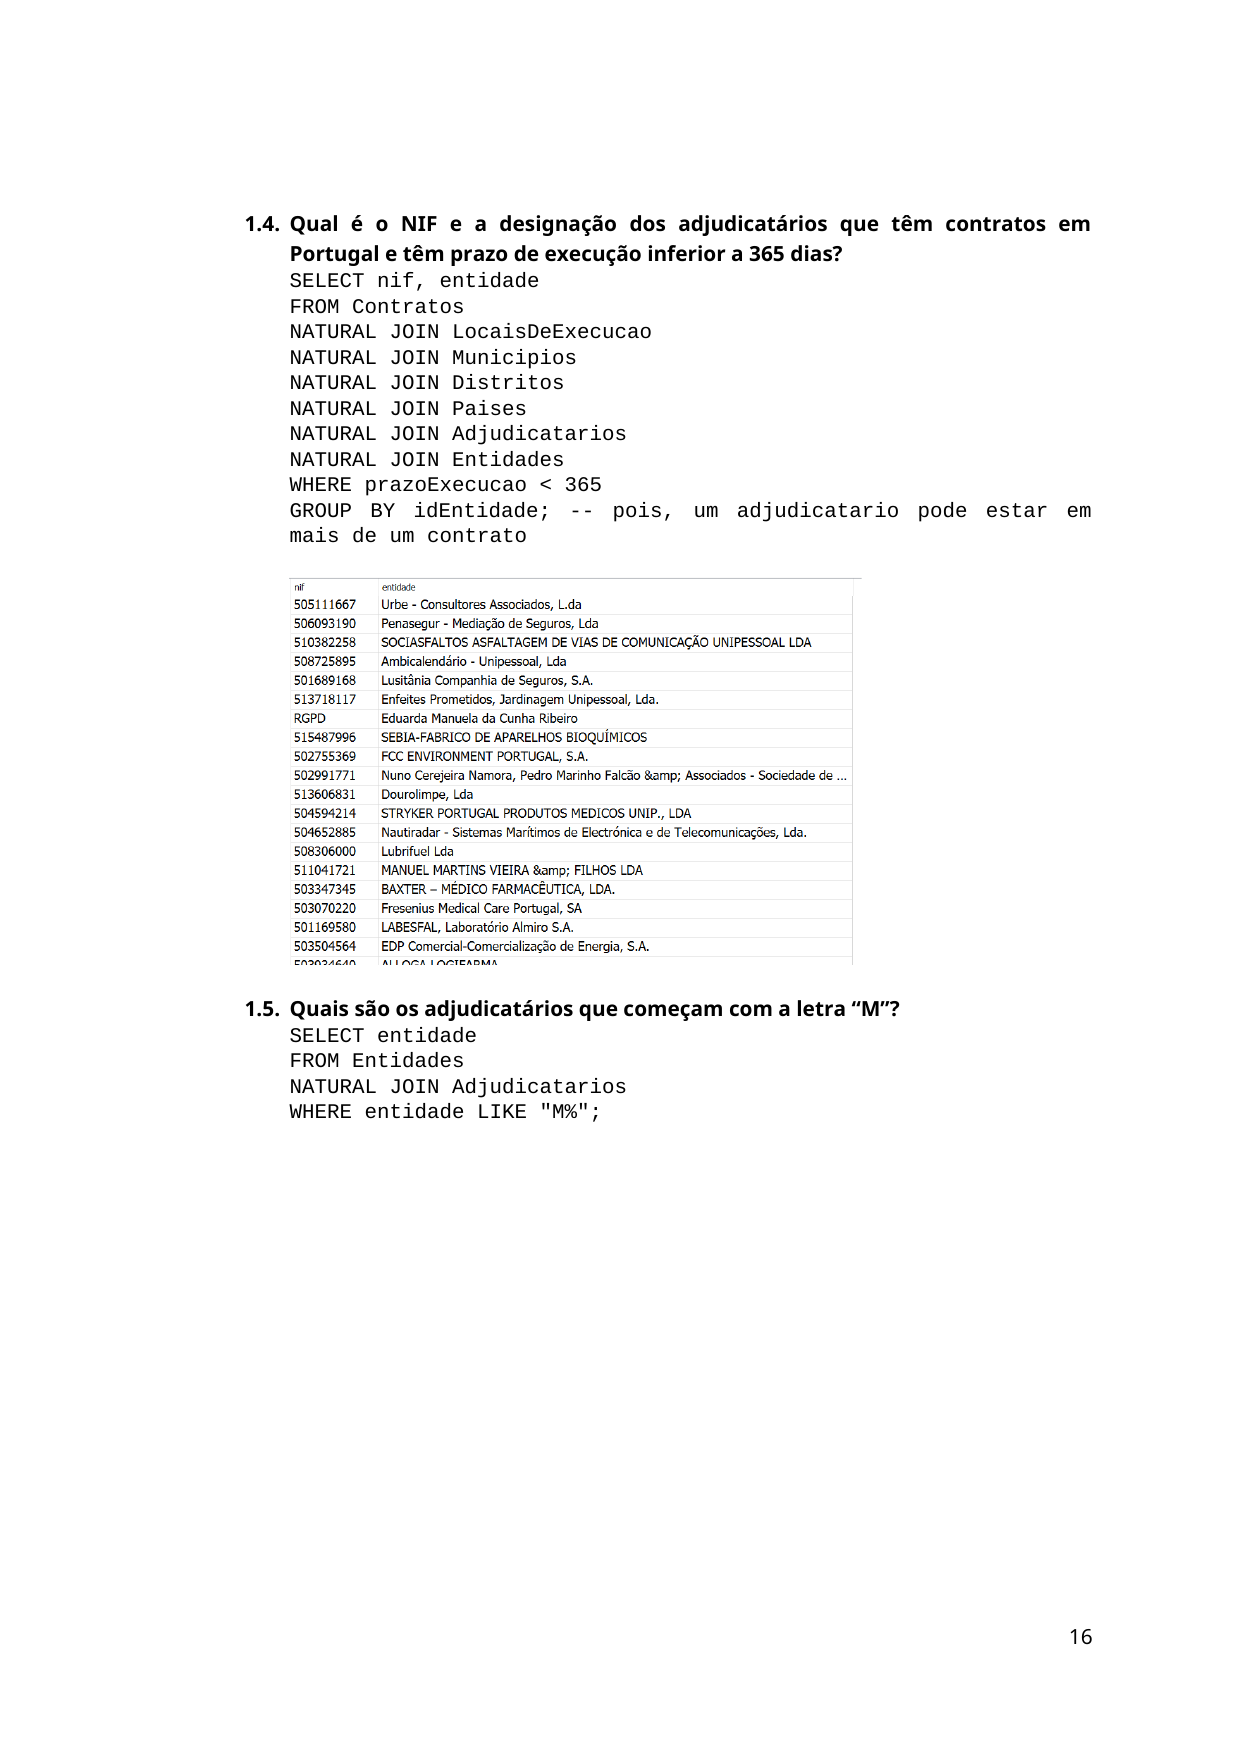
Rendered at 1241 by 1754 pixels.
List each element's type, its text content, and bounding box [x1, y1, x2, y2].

list NATURAL JOIN LocaisDeExecucao [289, 321, 1092, 345]
list Qual é o NIF e a designação dos adjudicatários que têm contratos em Portugal e têm prazo de execução inferior a 365 dias? [244, 209, 1092, 268]
list FROM Contratos [289, 296, 1092, 319]
list WHERE entidade LIKE "M%"; [289, 1101, 1092, 1125]
list NATURAL JOIN Distritos [289, 372, 1092, 396]
list SELECT entidade [289, 1024, 1092, 1048]
list NATURAL JOIN Entidades [289, 449, 1092, 472]
list SELECT nif, entidade [289, 270, 1092, 294]
list FROM Entidades [289, 1050, 1092, 1074]
list NATURAL JOIN Adjudicatarios [289, 423, 1092, 447]
picture [289, 577, 862, 965]
list NATURAL JOIN Adjudicatarios [289, 1076, 1092, 1099]
list WHERE prazoExecucao < 365 [289, 474, 1092, 498]
list Quais são os adjudicatários que começam com a letra “M”? [244, 994, 1092, 1022]
list NATURAL JOIN Paises [289, 398, 1092, 421]
list GROUP BY idEntidade; -- pois, um adjudicatario pode estar em mais de um contrato [289, 500, 1092, 549]
list NATURAL JOIN Municipios [289, 347, 1092, 370]
